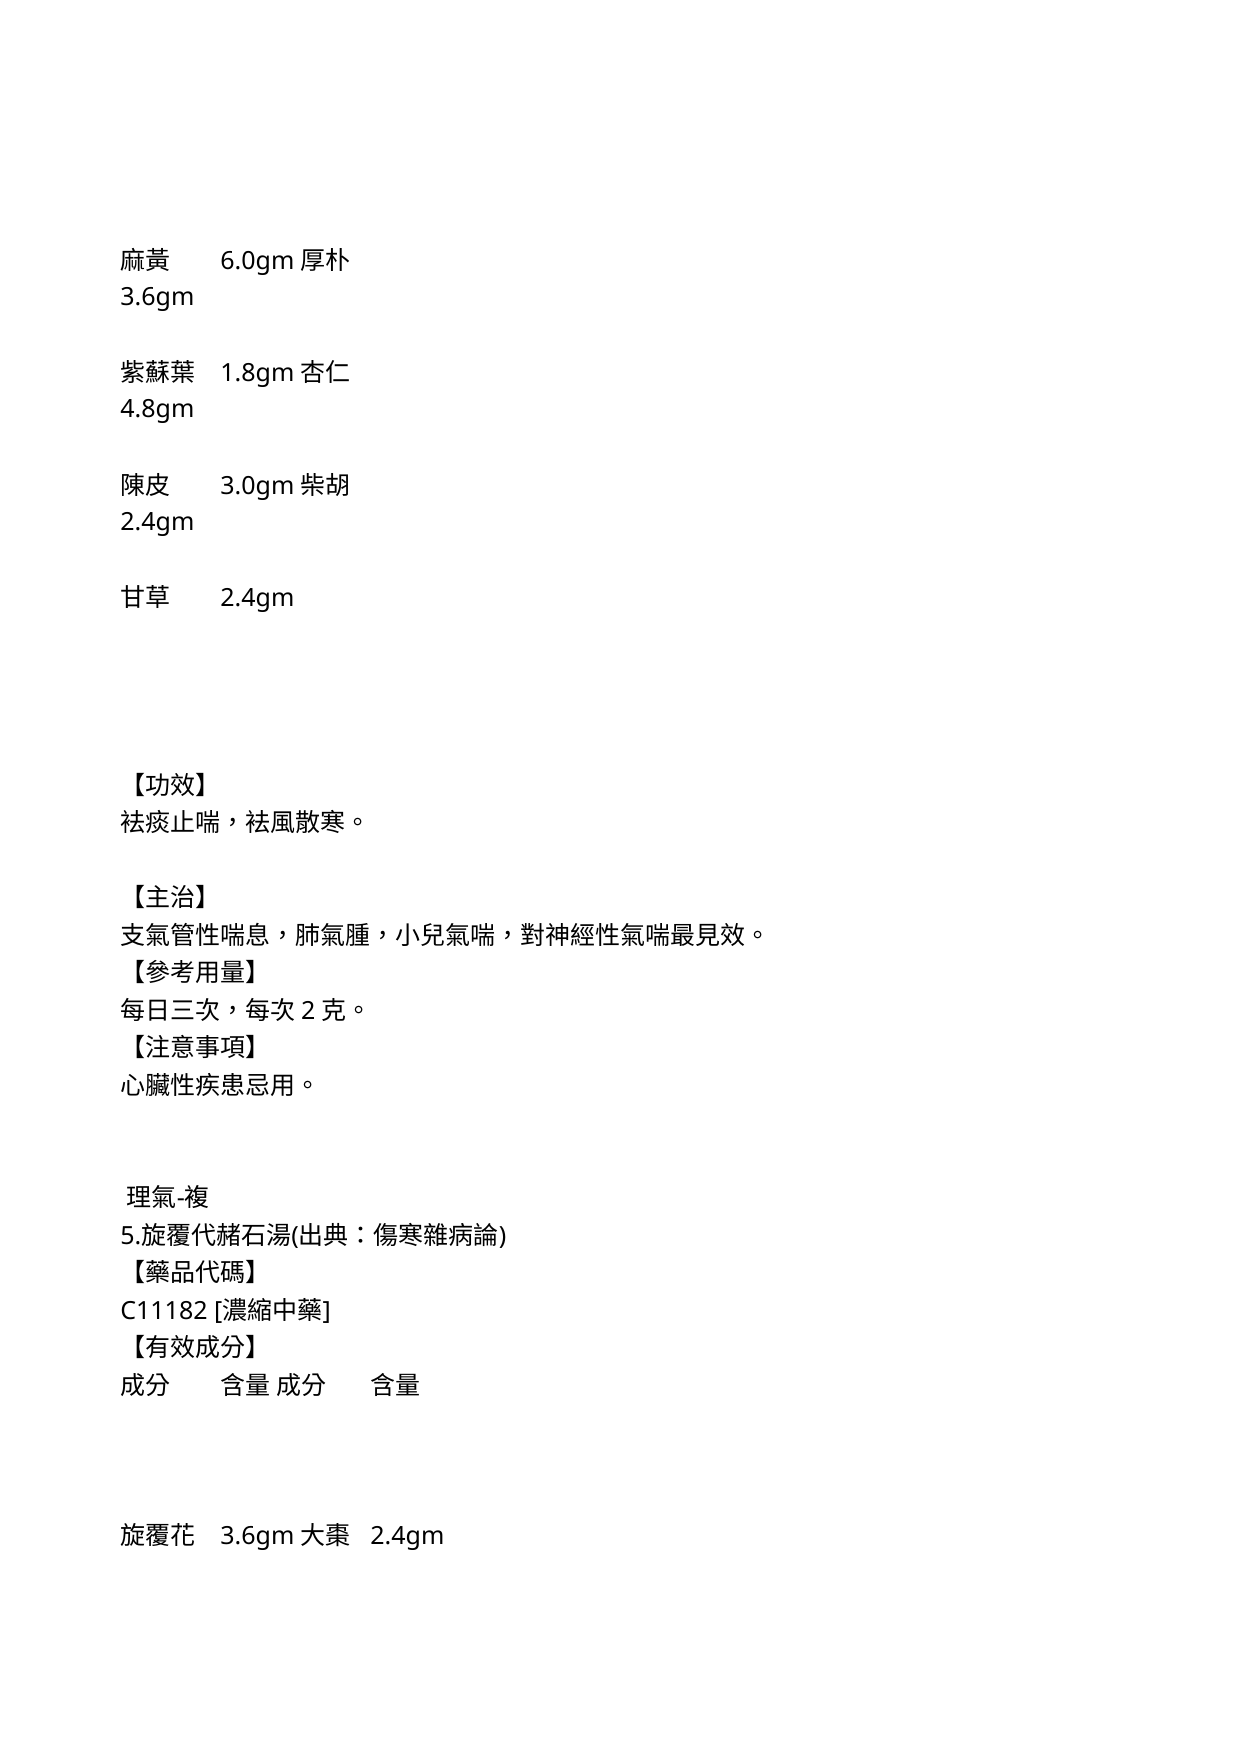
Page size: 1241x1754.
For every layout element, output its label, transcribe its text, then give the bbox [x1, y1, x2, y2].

text 3.6gm [120, 277, 1120, 314]
text 每日三次，每次 2 克。 [120, 989, 1120, 1027]
text 2.4gm [120, 502, 1120, 539]
text 成分 含量 成分 含量 [120, 1364, 1120, 1402]
text 【參考用量】 [120, 952, 1120, 989]
text 5.旋覆代赭石湯(出典：傷寒雜病論) [120, 1214, 1120, 1252]
text 【主治】 [120, 877, 1120, 914]
text 陳皮 3.0gm 柴胡 [120, 464, 1120, 502]
text 心臟性疾患忌用。 [120, 1064, 1120, 1102]
text 【注意事項】 [120, 1027, 1120, 1064]
text 【有效成分】 [120, 1327, 1120, 1364]
text 4.8gm [120, 389, 1120, 427]
text C11182 [濃縮中藥] [120, 1289, 1120, 1327]
text 旋覆花 3.6gm 大棗 2.4gm [120, 1514, 1120, 1552]
text 【功效】 [120, 764, 1120, 802]
text 紫蘇葉 1.8gm 杏仁 [120, 352, 1120, 389]
text 理氣-複 [120, 1177, 1120, 1214]
text 袪痰止喘，袪風散寒。 [120, 802, 1120, 839]
text 【藥品代碼】 [120, 1252, 1120, 1289]
text 麻黃 6.0gm 厚朴 [120, 239, 1120, 277]
text 支氣管性喘息，肺氣腫，小兒氣喘，對神經性氣喘最見效。 [120, 914, 1120, 952]
text 甘草 2.4gm [120, 577, 1120, 614]
